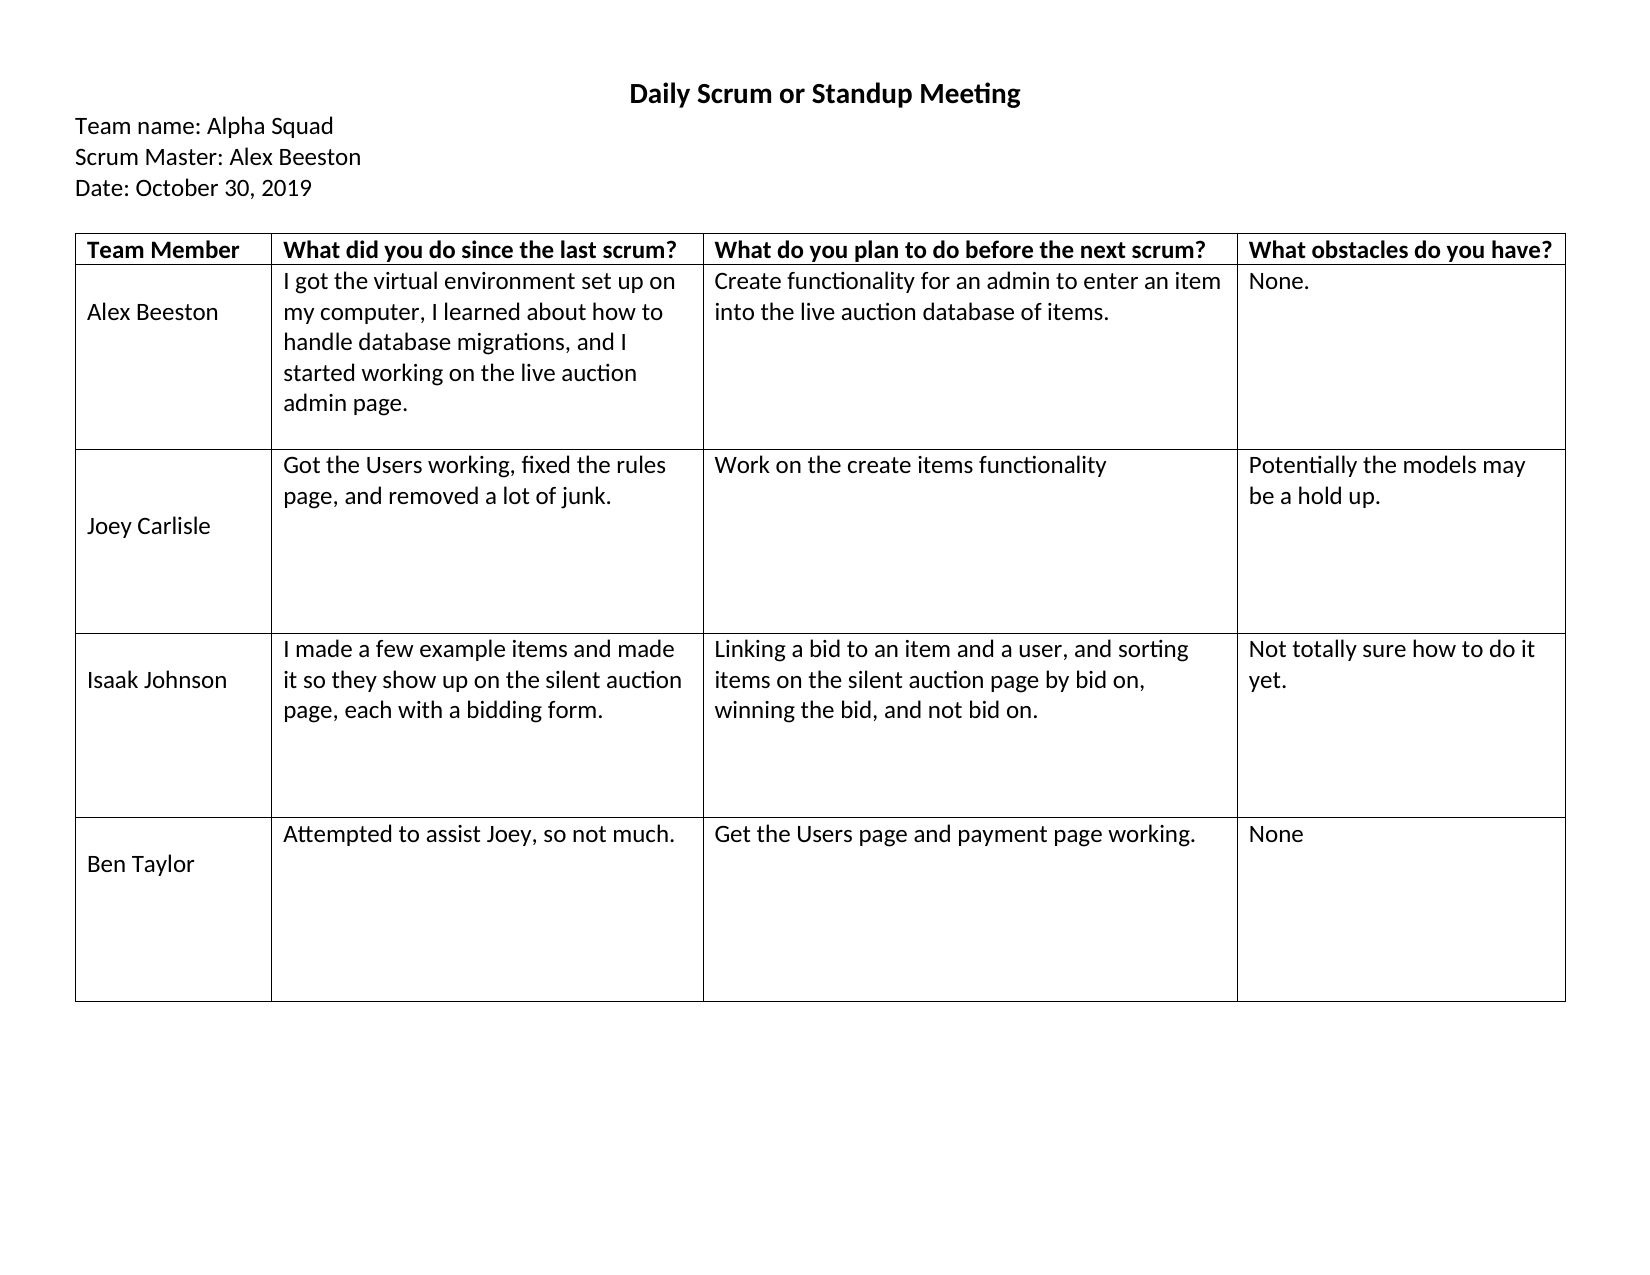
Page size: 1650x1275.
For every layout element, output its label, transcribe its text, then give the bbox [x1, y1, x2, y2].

text Date: October 30, 2019 [75, 172, 1575, 202]
table_cell Got the Users working, fixed the rules page, and removed a lot of junk. [272, 450, 703, 633]
table_cell Get the Users page and payment page working. [704, 818, 1237, 1001]
table_header What obstacles do you have? [1238, 234, 1565, 264]
table_cell Ben Taylor [76, 818, 271, 1001]
table_cell Work on the create items functionality [704, 450, 1237, 633]
table_cell Alex Beeston [76, 265, 271, 448]
table_cell I got the virtual environment set up on my computer, I learned about how to handle database migrations, and I started working on the live auction admin page. [272, 265, 703, 448]
table_cell None. [1238, 265, 1565, 448]
text Team name: Alpha Squad [75, 111, 1575, 141]
table_cell Not totally sure how to do it yet. [1238, 634, 1565, 817]
table_cell Isaak Johnson [76, 634, 271, 817]
table_header What do you plan to do before the next scrum? [704, 234, 1237, 264]
text Scrum Master: Alex Beeston [75, 141, 1575, 172]
table_cell Linking a bid to an item and a user, and sorting items on the silent auction page by bid on, winning the bid, and not bid on. [704, 634, 1237, 817]
table_cell Create functionality for an admin to enter an item into the live auction database of items. [704, 265, 1237, 448]
table_header What did you do since the last scrum? [272, 234, 703, 264]
table_cell Joey Carlisle [76, 450, 271, 633]
table_cell I made a few example items and made it so they show up on the silent auction page, each with a bidding form. [272, 634, 703, 817]
table_cell Attempted to assist Joey, so not much. [272, 818, 703, 1001]
table_cell None [1238, 818, 1565, 1001]
text Daily Scrum or Standup Meeting [75, 75, 1575, 111]
table_header Team Member [76, 234, 271, 264]
table_cell Potentially the models may be a hold up. [1238, 450, 1565, 633]
